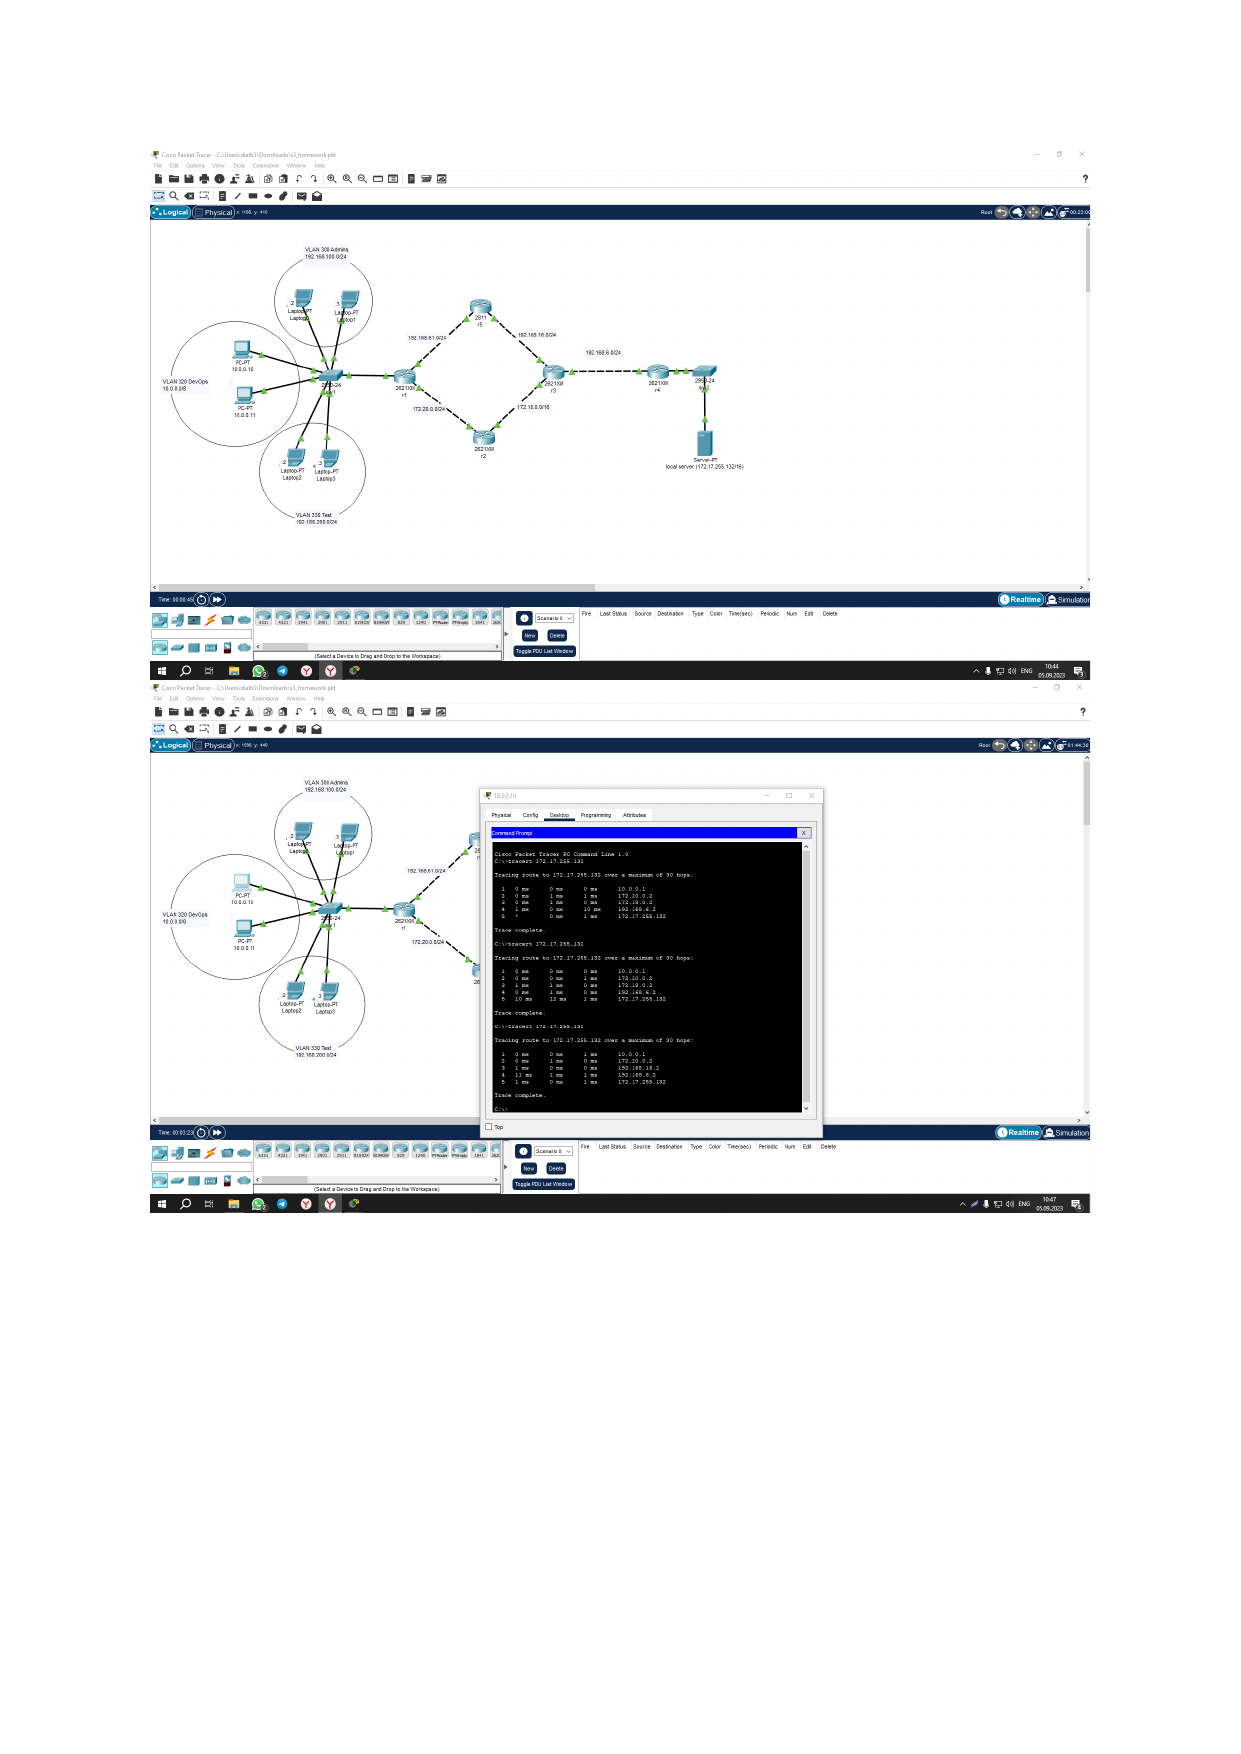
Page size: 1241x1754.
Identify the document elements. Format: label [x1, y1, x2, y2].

picture [150, 150, 1091, 680]
picture [150, 683, 1091, 1213]
